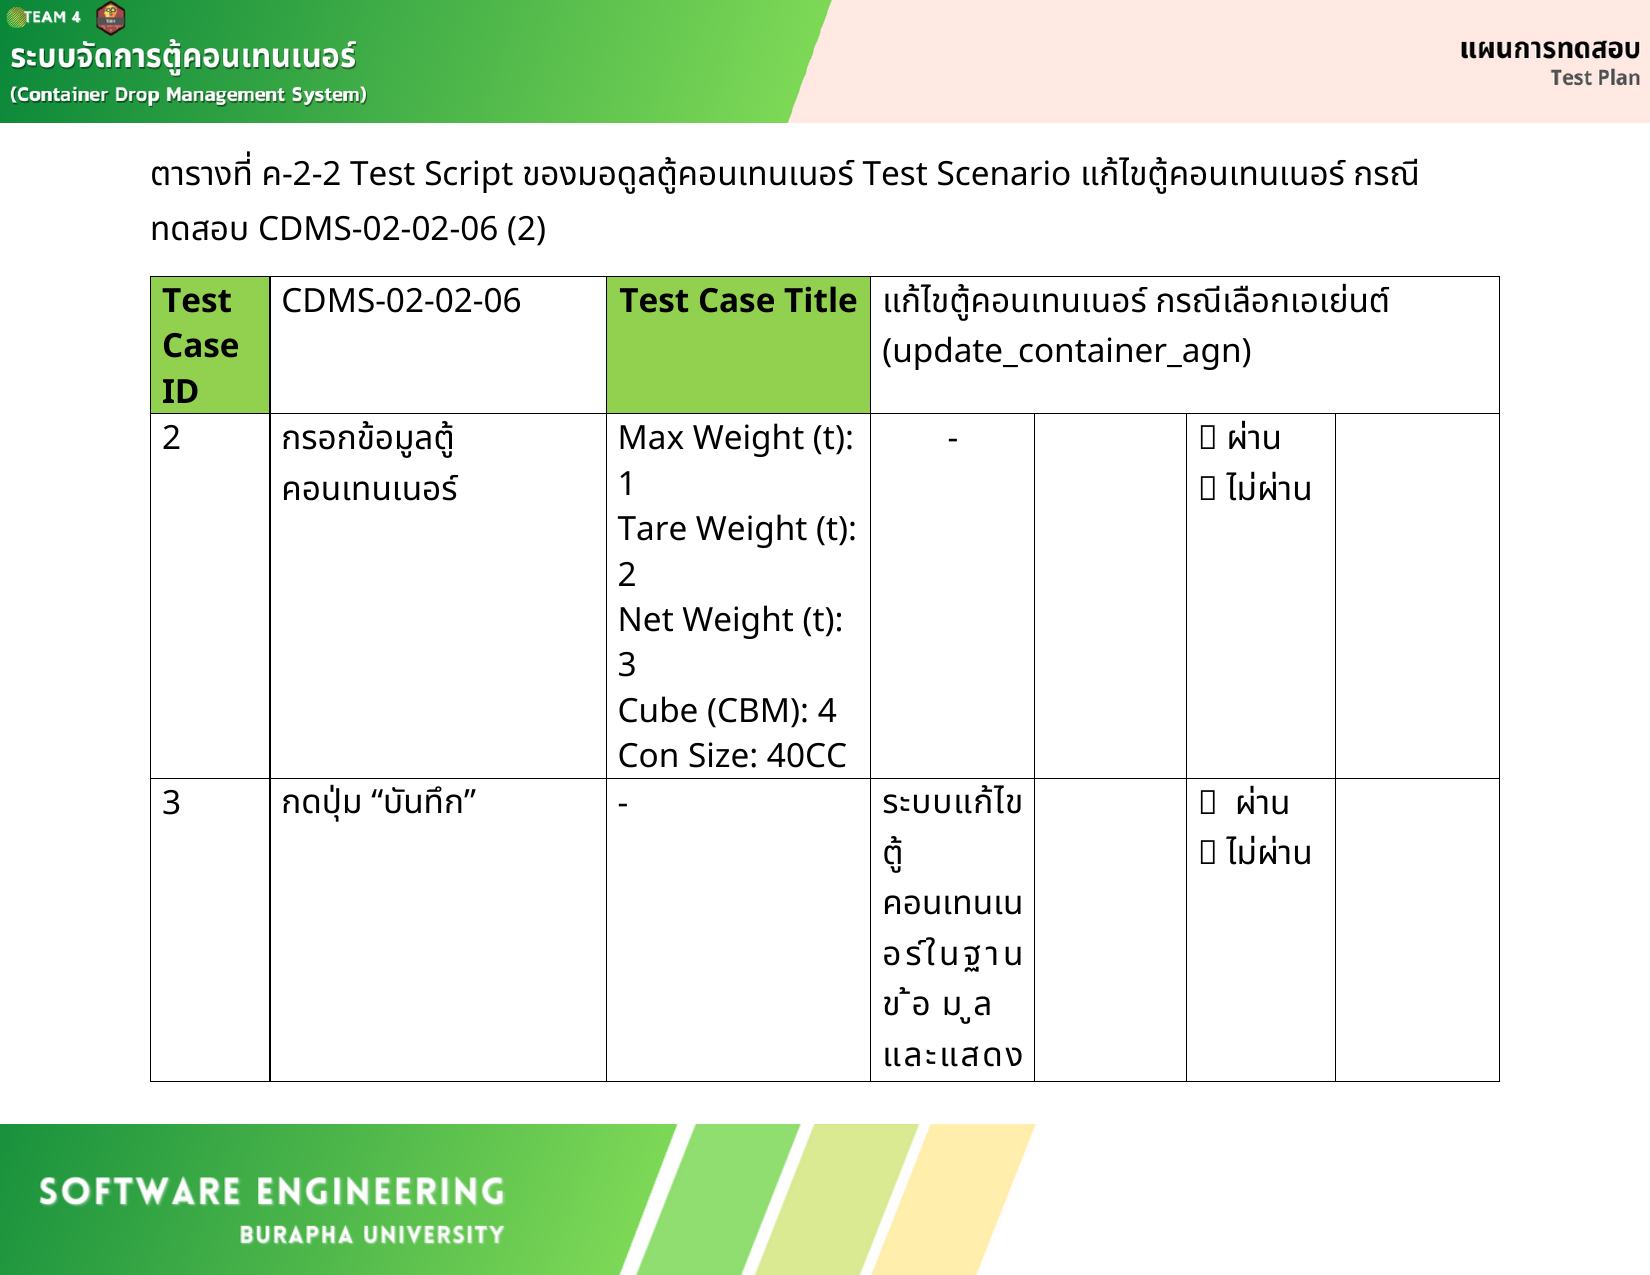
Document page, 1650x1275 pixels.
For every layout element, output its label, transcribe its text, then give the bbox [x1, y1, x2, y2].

table_header Test Case ID [151, 277, 269, 413]
table_cell กรอกข้อมูลตู้คอนเทนเนอร์ [271, 414, 606, 777]
table_header แก้ไขตู้คอนเทนเนอร์ กรณีเลือกเอเย่นต์ (update_container_agn) [871, 277, 1499, 413]
table_cell 2 [151, 414, 269, 777]
picture [0, 0, 1650, 123]
table_cell Max Weight (t): 1 Tare Weight (t): 2 Net Weight (t): 3 Cube (CBM): 4 Con Size: 40CC [607, 414, 870, 777]
table_cell  ผ่าน  ไม่ผ่าน [1187, 414, 1335, 777]
table_cell  ผ่าน  ไม่ผ่าน [1187, 779, 1335, 1081]
text ตารางที่ ค-2-2 Test Script ของมอดูลตู้คอนเทนเนอร์ Test Scenario แก้ไขตู้คอนเทนเนอร์ กรณีทดสอบ CDMS-02-02-06 (2) [150, 150, 1500, 255]
table_cell ระบบแก้ไขตู้คอนเทนเนอร์ในฐานข้อมูล และแสดงหน้าจอดูรายการตู้คอนเทนเนอร์ [871, 779, 1034, 1081]
picture [0, 1124, 1650, 1275]
table_cell - [607, 779, 870, 1081]
table_cell - [871, 414, 1034, 777]
table_cell [1336, 779, 1499, 1081]
table_header Test Case Title [607, 277, 870, 413]
table_cell [1035, 779, 1186, 1081]
table_cell กดปุ่ม “บันทึก” [271, 779, 606, 1081]
table_header CDMS-02-02-06 [271, 277, 606, 413]
table_cell [1336, 414, 1499, 777]
table_cell [1035, 414, 1186, 777]
table_cell 3 [151, 779, 269, 1081]
